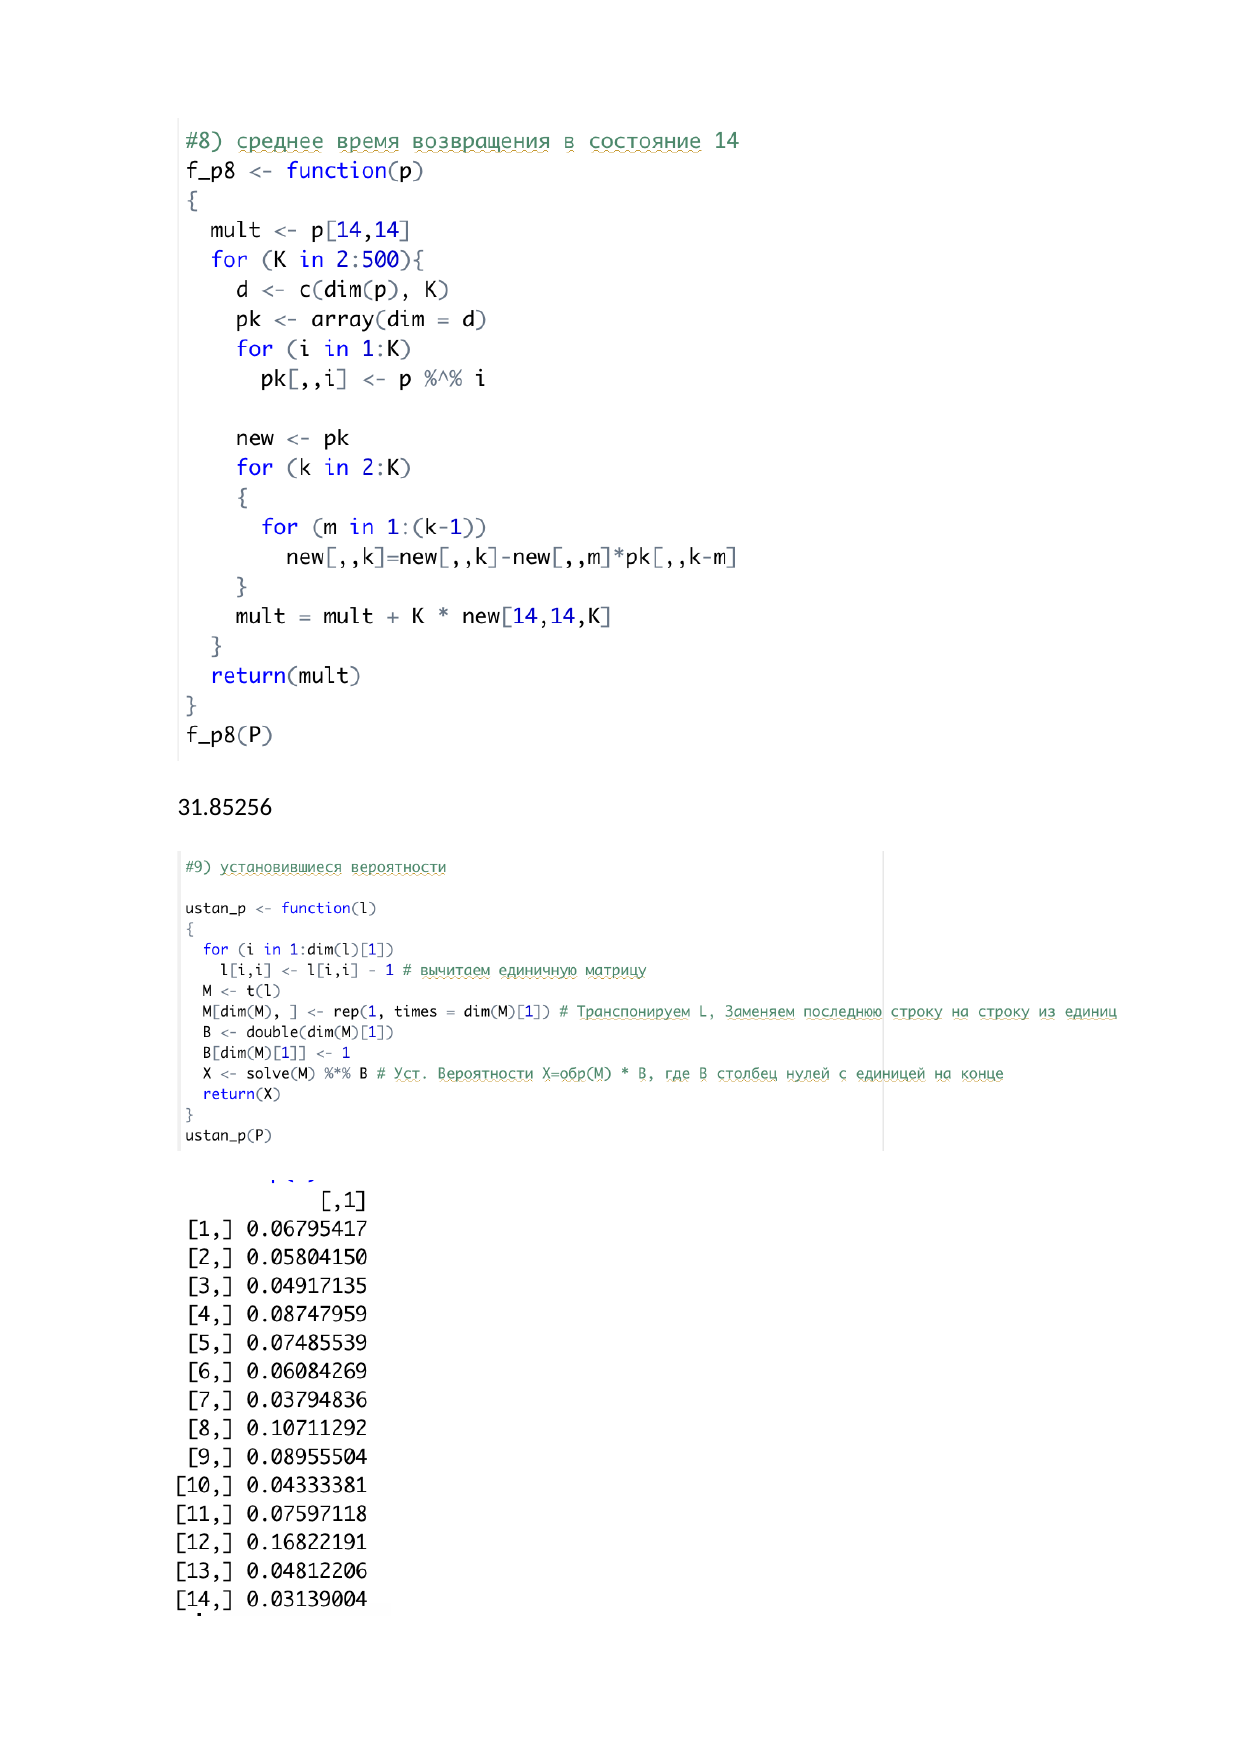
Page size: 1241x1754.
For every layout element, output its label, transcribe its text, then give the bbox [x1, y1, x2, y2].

picture [177, 118, 808, 761]
picture [177, 1180, 392, 1616]
text 31.85256 [177, 791, 1152, 821]
picture [177, 851, 1152, 1151]
